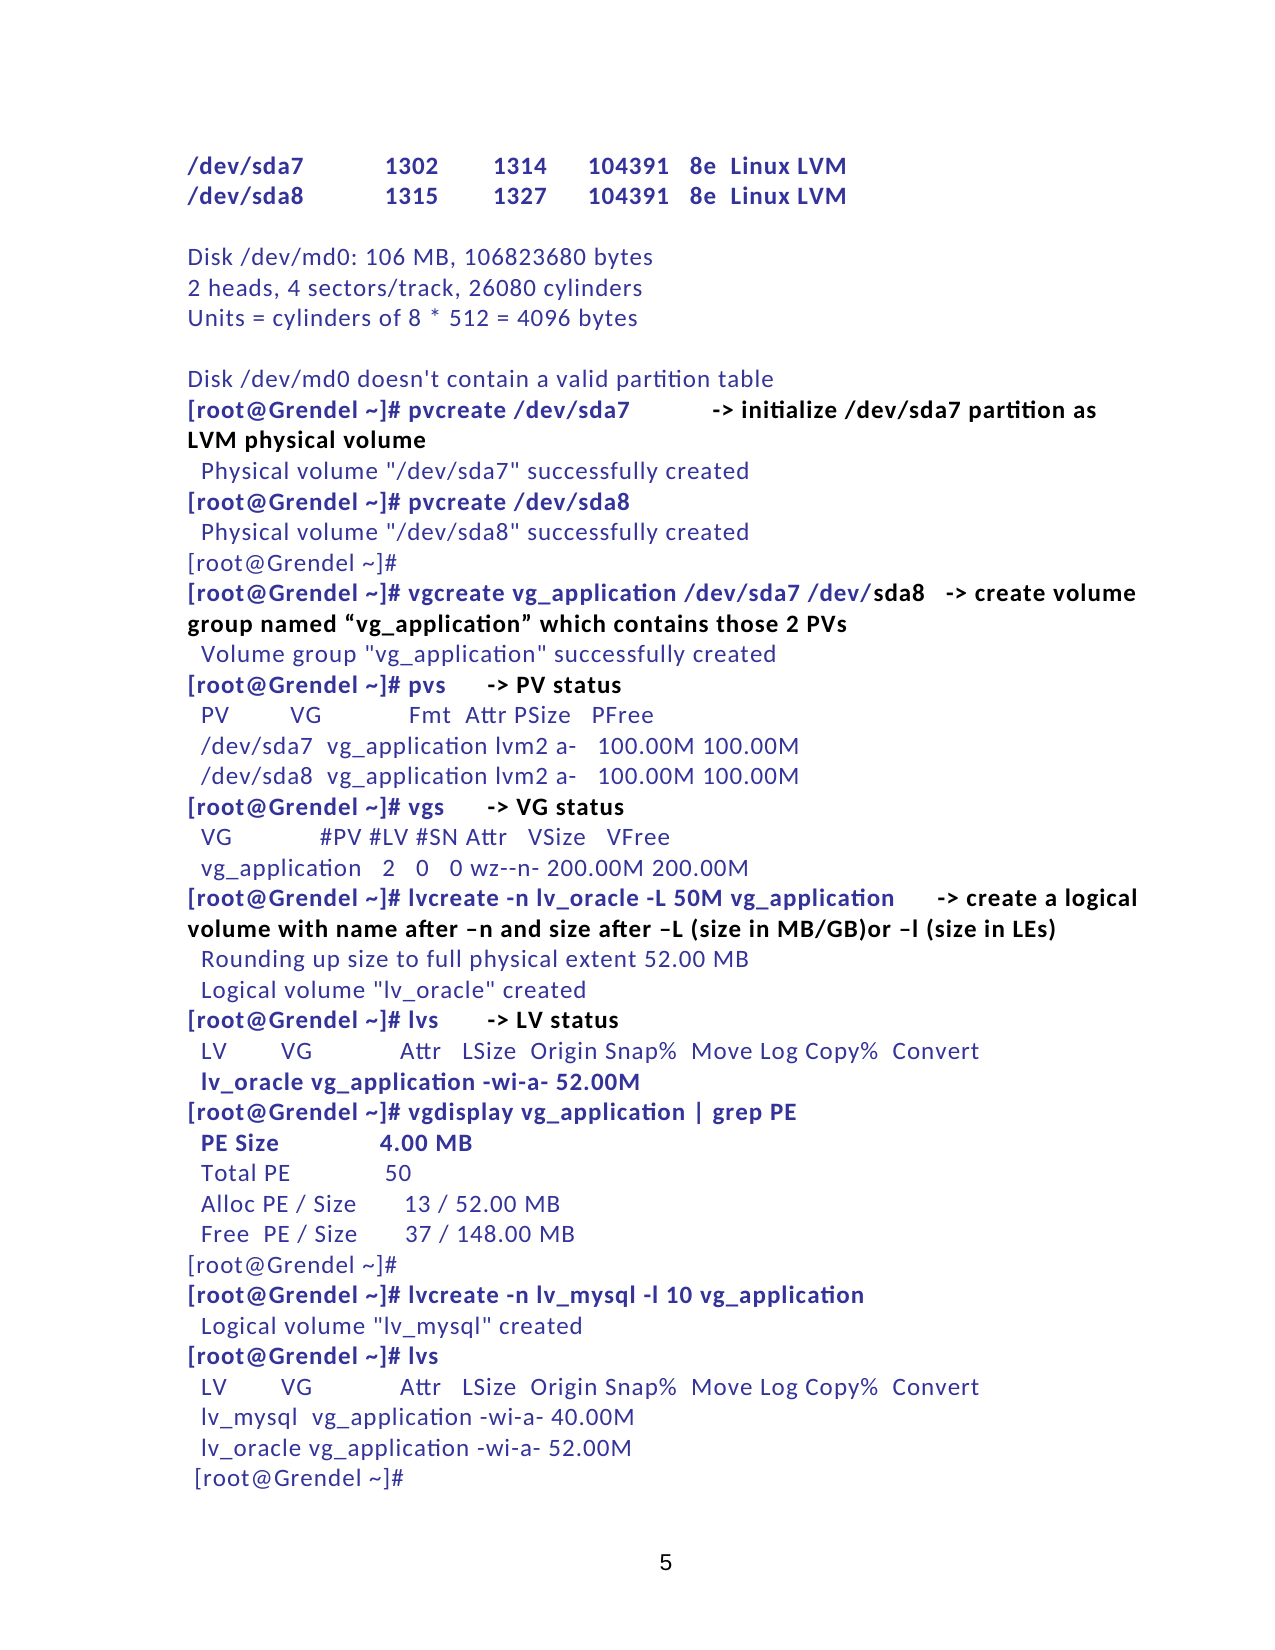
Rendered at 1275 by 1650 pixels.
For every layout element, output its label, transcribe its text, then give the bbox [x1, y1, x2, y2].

text Free PE / Size 37 / 148.00 MB [187, 1218, 1144, 1249]
text /dev/sda8 vg_application lvm2 a- 100.00M 100.00M [187, 760, 1144, 791]
text lv_mysql vg_application -wi-a- 40.00M [187, 1401, 1144, 1432]
text lv_oracle vg_application -wi-a- 52.00M [187, 1066, 1144, 1096]
text [root@Grendel ~]# pvcreate /dev/sda7 -> initialize /dev/sda7 partition as LVM physical volume [187, 394, 1144, 455]
text [root@Grendel ~]# lvcreate -n lv_mysql -l 10 vg_application [187, 1279, 1144, 1310]
text /dev/sda8 1315 1327 104391 8e Linux LVM [187, 181, 1144, 211]
text Disk /dev/md0: 106 MB, 106823680 bytes [187, 242, 1144, 272]
text [root@Grendel ~]# vgdisplay vg_application | grep PE [187, 1096, 1144, 1127]
text Disk /dev/md0 doesn't contain a valid partition table [187, 364, 1144, 394]
text Physical volume "/dev/sda8" successfully created [187, 516, 1144, 547]
text [root@Grendel ~]# [187, 1249, 1144, 1279]
text [root@Grendel ~]# pvs -> PV status [187, 669, 1144, 699]
text [root@Grendel ~]# vgcreate vg_application /dev/sda7 /dev/sda8 -> create volume group named “vg_application” which contains those 2 PVs [187, 577, 1144, 638]
text [root@Grendel ~]# lvs -> status [187, 1004, 1144, 1035]
text lv_oracle vg_application -wi-a- 52.00M [187, 1432, 1144, 1462]
text Logical volume "lv_oracle" created [187, 974, 1144, 1004]
text PV VG Fmt Attr PSize PFree [187, 699, 1144, 730]
text [root@Grendel ~]# [187, 1462, 1144, 1493]
text [root@Grendel ~]# lvcreate -n lv_oracle -L 50M vg_application -> create a logical volume with name after –n and size after –L (size in MB/GB)or –l (size in LEs) [187, 882, 1144, 943]
text Units = cylinders of 8 * 512 = 4096 bytes [187, 303, 1144, 333]
text Rounding up size to full physical extent 52.00 MB [187, 943, 1144, 974]
text /dev/sda7 vg_application lvm2 a- 100.00M 100.00M [187, 730, 1144, 760]
text vg_application 2 0 0 wz--n- 200.00M 200.00M [187, 852, 1144, 882]
text VG Attr LSize Origin Snap% Move Log Copy% Convert [187, 1371, 1144, 1401]
text Physical volume "/dev/sda7" successfully created [187, 455, 1144, 486]
text VG #PV # #SN Attr VSize VFree [187, 821, 1144, 852]
text PE Size 4.00 MB [187, 1127, 1144, 1157]
text / Size 13 / 52.00 MB [187, 1188, 1144, 1218]
text Total PE 50 [187, 1157, 1144, 1188]
text Volume group "vg_application" successfully created [187, 638, 1144, 669]
text Logical volume "lv_mysql" created [187, 1310, 1144, 1340]
text [root@Grendel ~]# lvs [187, 1340, 1144, 1371]
text 2 heads, 4 sectors/track, 26080 cylinders [187, 272, 1144, 303]
text [root@Grendel ~]# [187, 547, 1144, 577]
text [root@Grendel ~]# pvcreate /dev/sda8 [187, 486, 1144, 516]
text /dev/sda7 1302 1314 104391 8e Linux LVM [187, 150, 1144, 181]
text [root@Grendel ~]# vgs -> VG status [187, 791, 1144, 821]
text VG Attr LSize Origin Snap% Move Log Copy% Convert [187, 1035, 1144, 1066]
